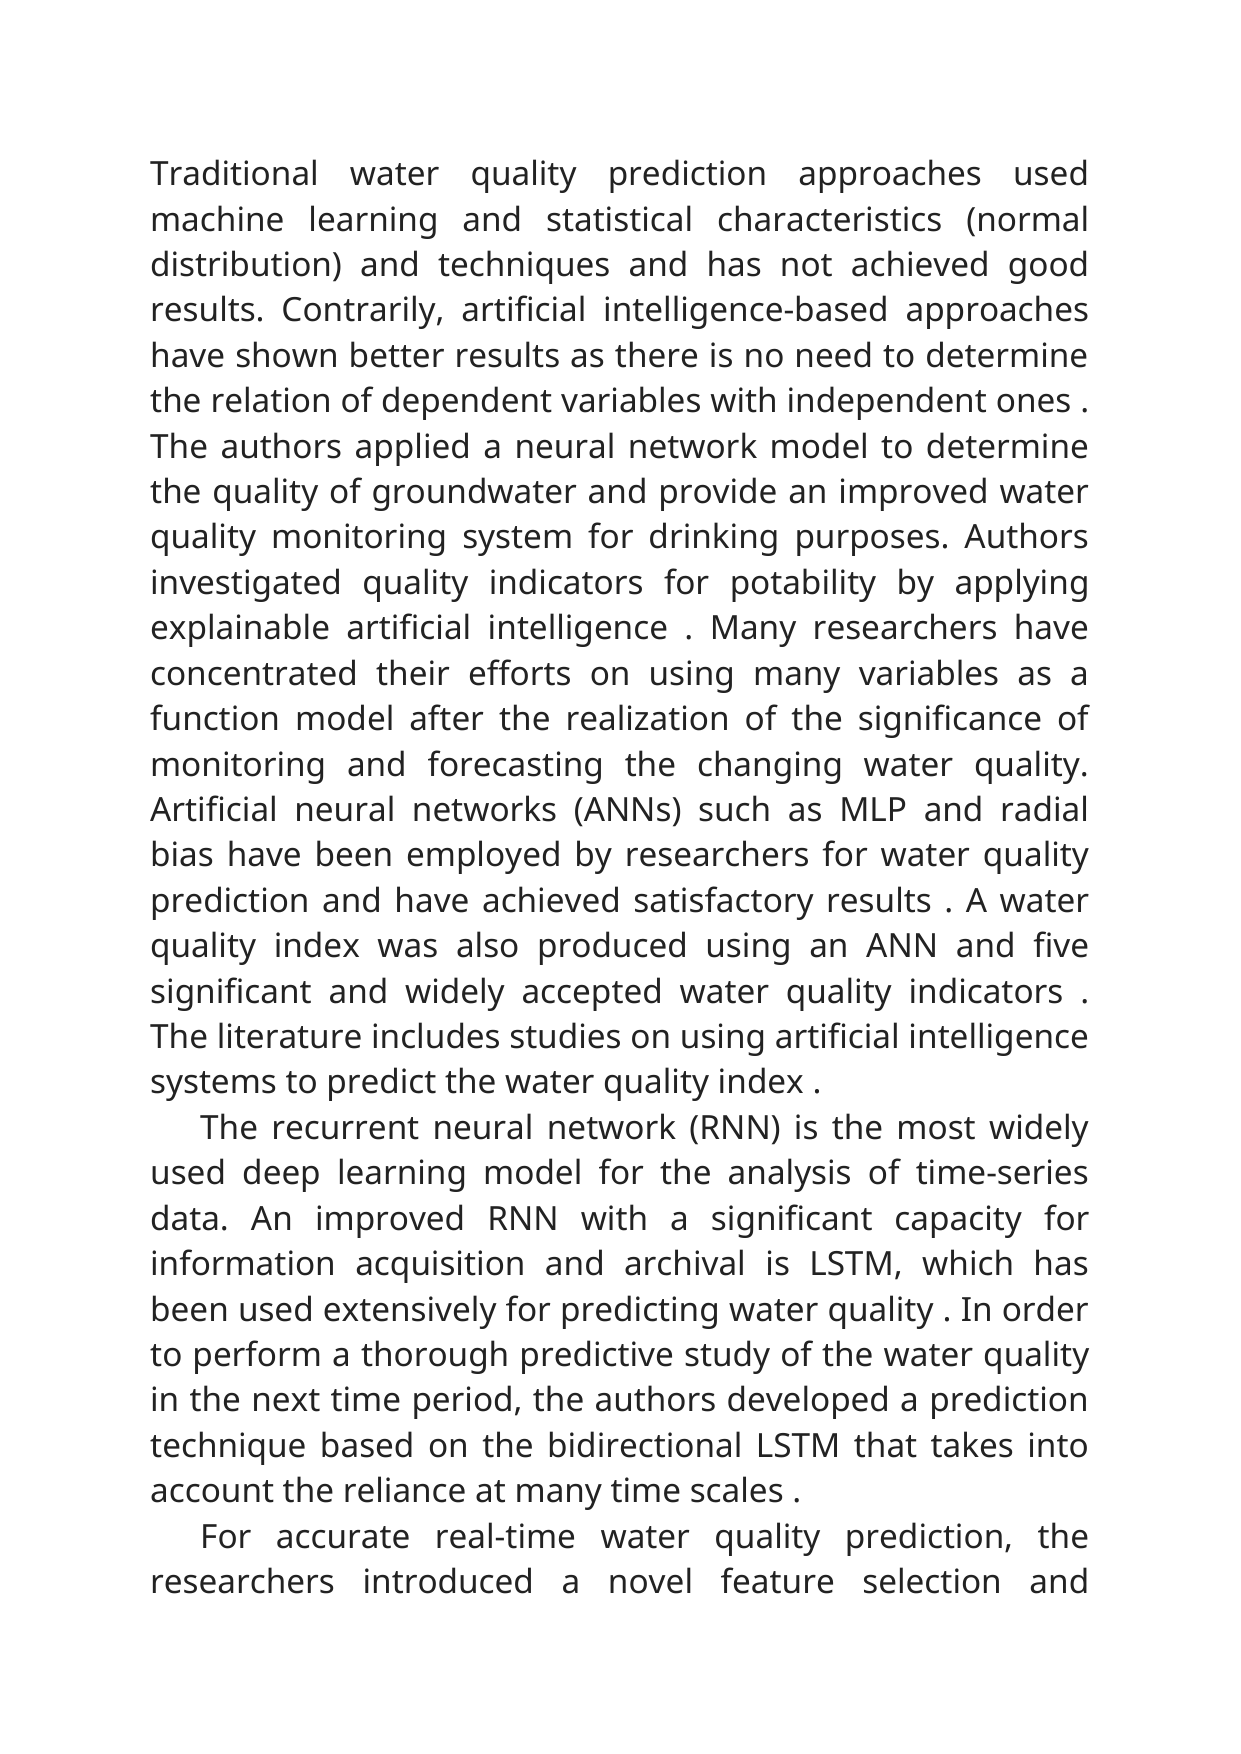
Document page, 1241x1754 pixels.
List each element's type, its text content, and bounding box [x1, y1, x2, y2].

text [150, 1512, 1090, 1603]
text The recurrent neural network (RNN) is the most widely used deep learning model for the analysis of time-series data. An improved RNN with a significant capacity for information acquisition and archival is LSTM, which has been used extensively for predicting water quality . In order to perform a thorough predictive study of the water quality in the next time period, the authors developed a prediction technique based on the bidirectional LSTM that takes into account the reliance at many time scales . [150, 1104, 1090, 1512]
text Traditional water quality prediction approaches used machine learning and statistical characteristics (normal distribution) and techniques and has not achieved good results. Contrarily, artificial intelligence-based approaches have shown better results as there is no need to determine the relation of dependent variables with independent ones . The authors applied a neural network model to determine the quality of groundwater and provide an improved water quality monitoring system for drinking purposes. Authors investigated quality indicators for potability by applying explainable artificial intelligence . Many researchers have concentrated their efforts on using many variables as a function model after the realization of the significance of monitoring and forecasting the changing water quality. Artificial neural networks (ANNs) such as MLP and radial bias have been employed by researchers for water quality prediction and have achieved satisfactory results . A water quality index was also produced using an ANN and five significant and widely accepted water quality indicators . The literature includes studies on using artificial intelligence systems to predict the water quality index . [150, 150, 1090, 1104]
